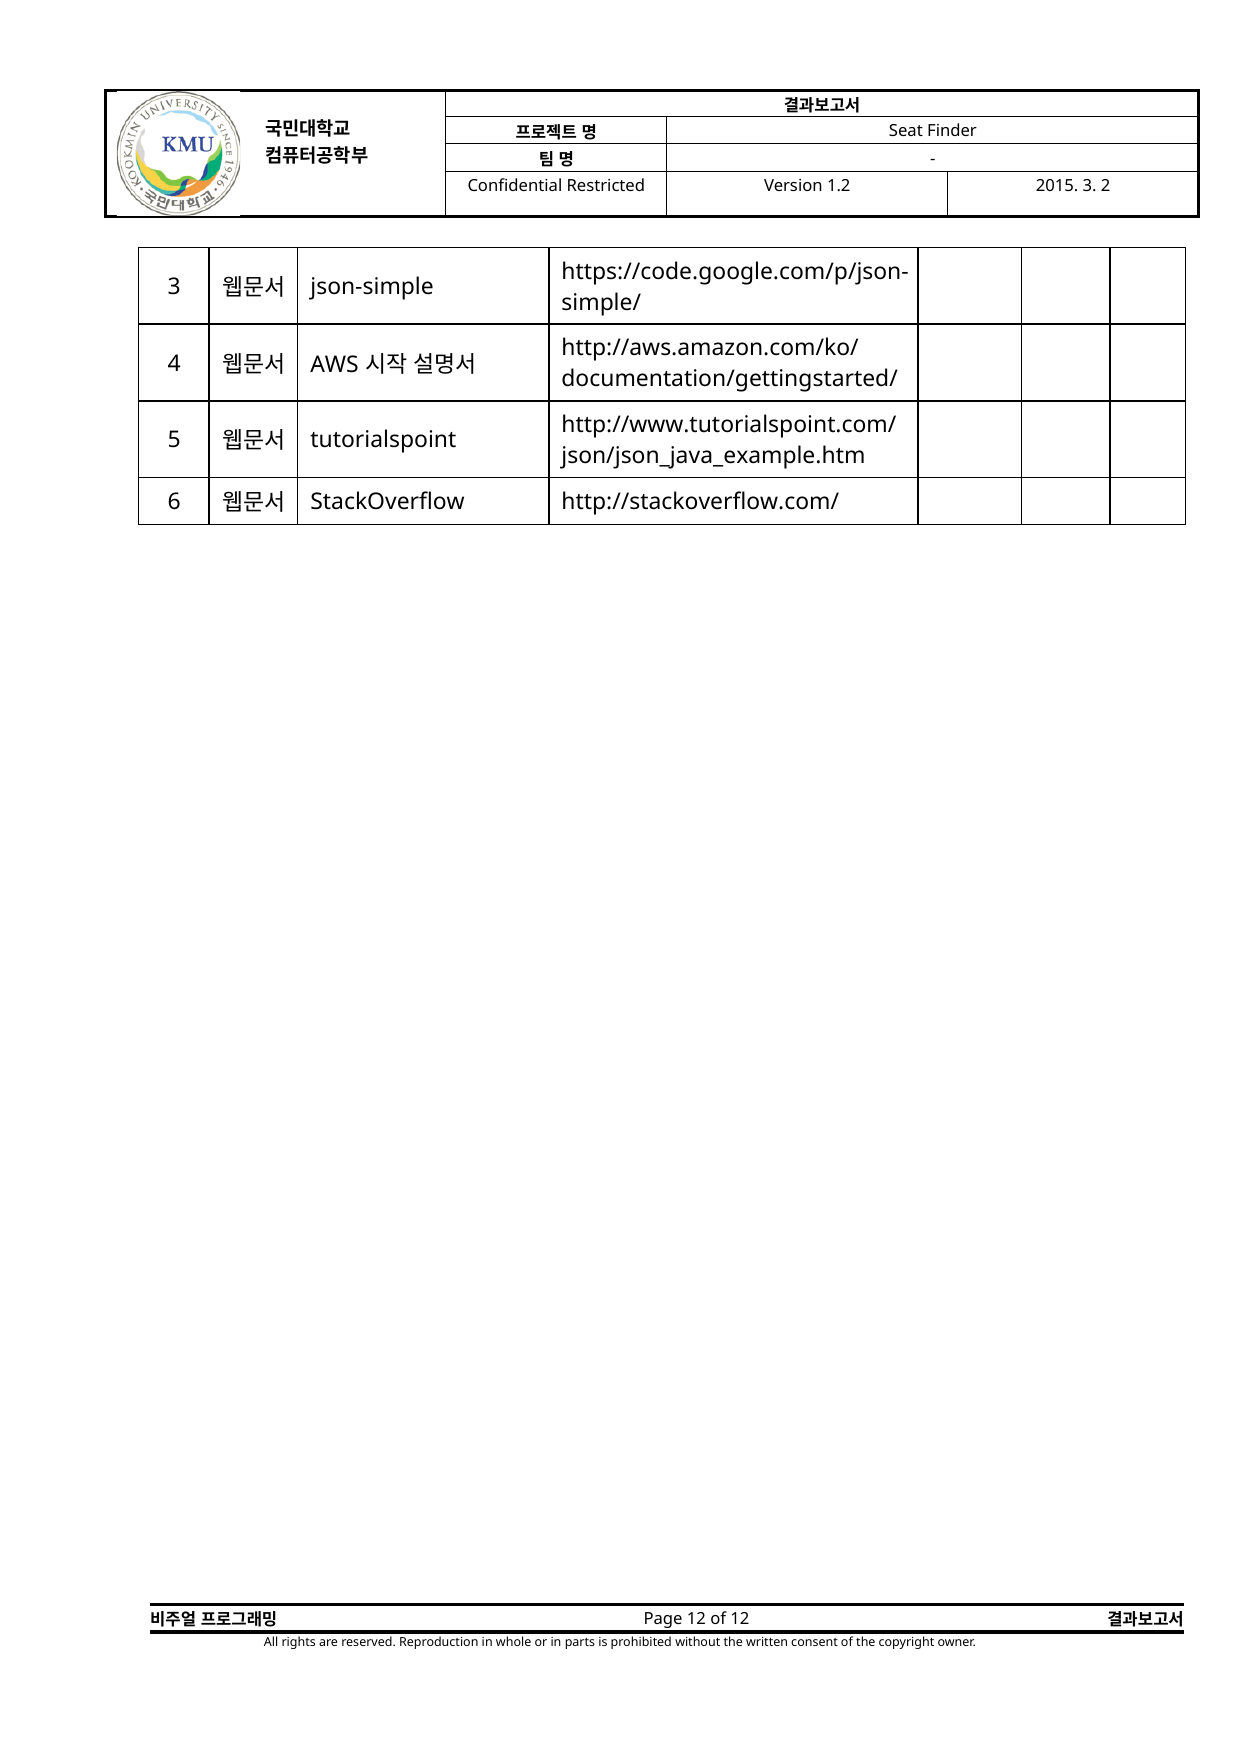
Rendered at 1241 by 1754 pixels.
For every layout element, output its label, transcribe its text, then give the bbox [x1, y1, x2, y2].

table_cell StackOverflow [298, 478, 548, 524]
table_cell tutorialspoint [298, 402, 548, 476]
table_cell [1111, 248, 1185, 323]
table_cell [919, 478, 1021, 524]
table_cell http://aws.amazon.com/ko/documentation/gettingstarted/ [550, 325, 917, 400]
table_cell 4 [139, 325, 208, 400]
table_cell json-simple [298, 248, 548, 323]
table_cell 3 [139, 248, 208, 323]
table_cell 5 [139, 402, 208, 476]
table_cell AWS 시작 설명서 [298, 325, 548, 400]
table_cell [1111, 402, 1185, 476]
table_cell [1022, 478, 1109, 524]
table_cell http://stackoverflow.com/ [550, 478, 917, 524]
picture [116, 91, 241, 216]
table_cell [1022, 402, 1109, 476]
table_cell [1111, 478, 1185, 524]
table_cell http://www.tutorialspoint.com/json/json_java_example.htm [550, 402, 917, 476]
table_cell 6 [139, 478, 208, 524]
table_cell [919, 325, 1021, 400]
table_cell 웹문서 [210, 248, 297, 323]
table_cell [1022, 325, 1109, 400]
table_cell https://code.google.com/p/json-simple/ [550, 248, 917, 323]
table_cell [919, 248, 1021, 323]
table_cell 웹문서 [210, 478, 297, 524]
table_cell [1022, 248, 1109, 323]
table_cell [919, 402, 1021, 476]
table_cell 웹문서 [210, 402, 297, 476]
table_cell 웹문서 [210, 325, 297, 400]
table_cell [1111, 325, 1185, 400]
